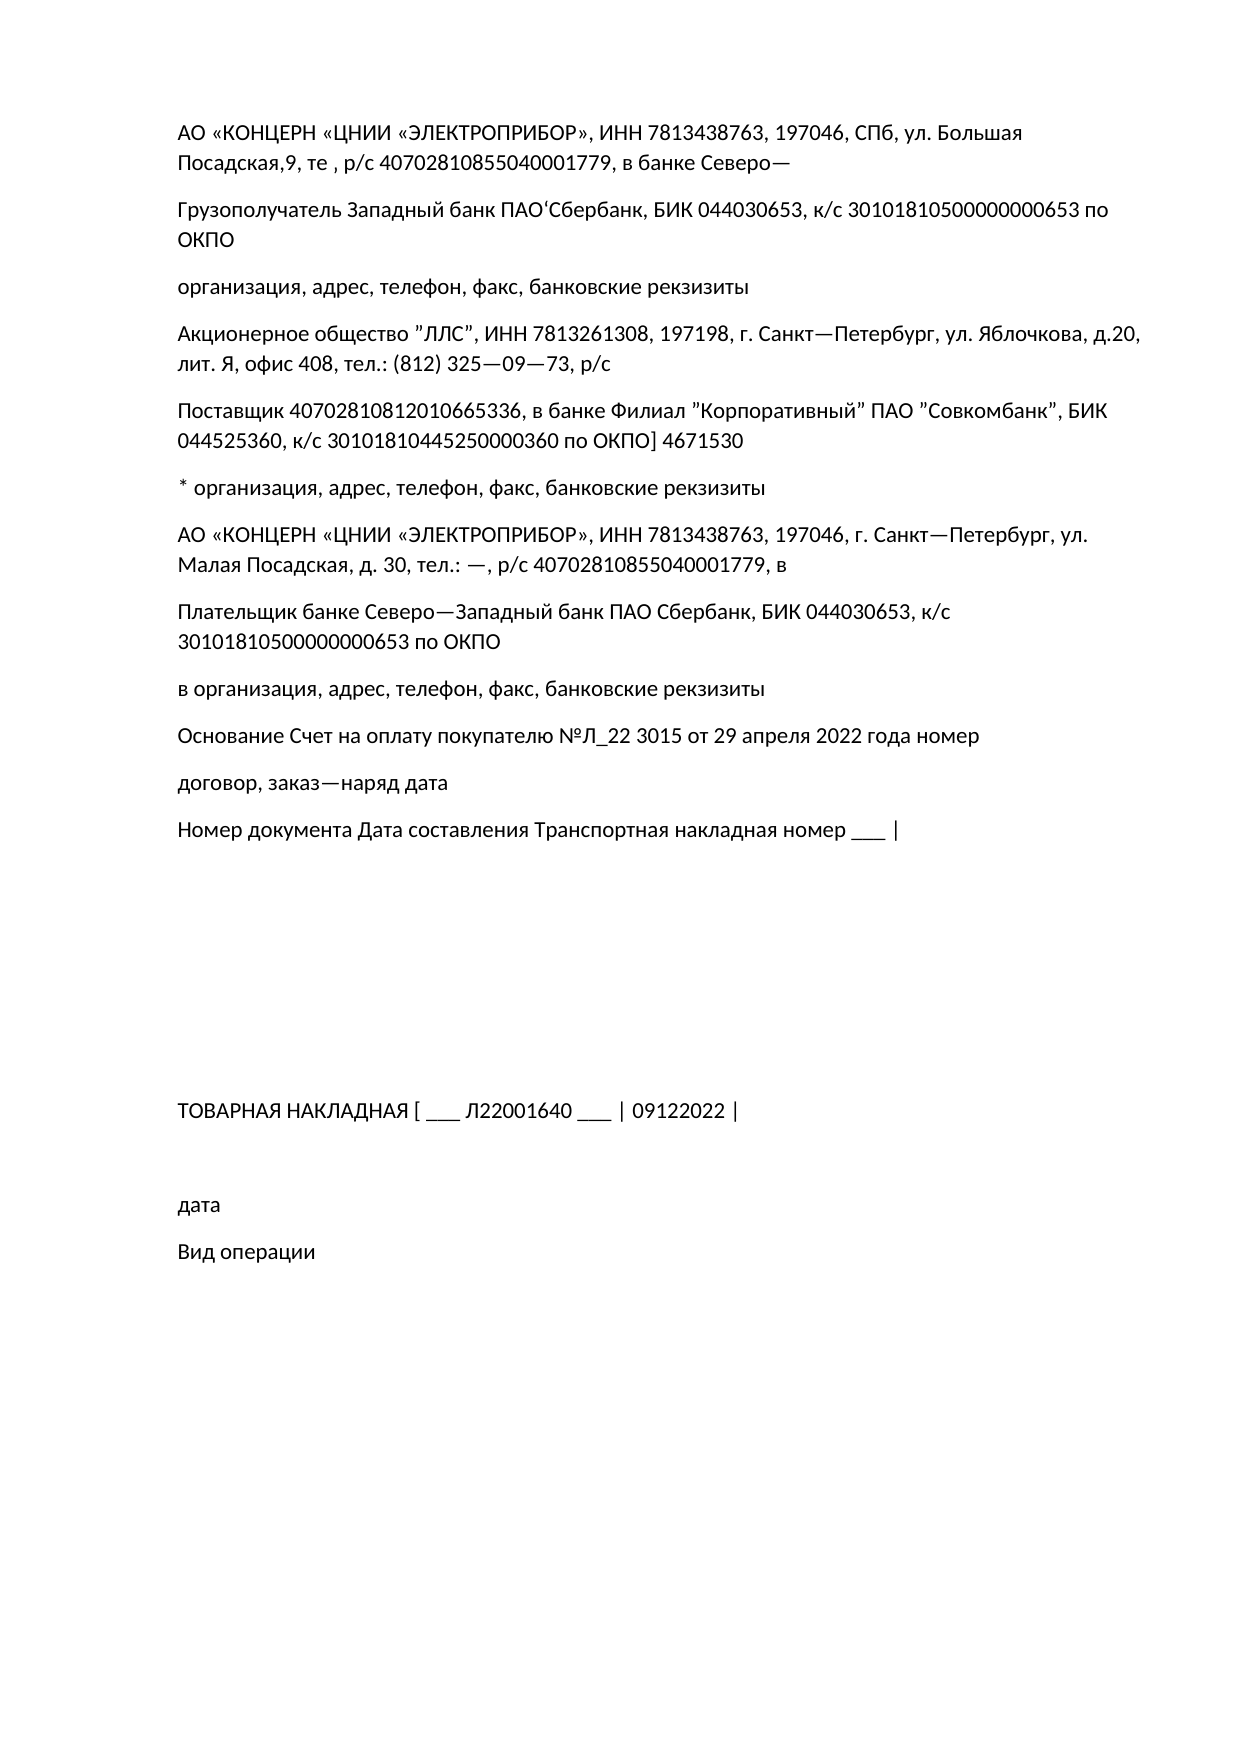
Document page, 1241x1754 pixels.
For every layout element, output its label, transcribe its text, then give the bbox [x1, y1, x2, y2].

text АО «КОНЦЕРН «ЦНИИ «ЭЛЕКТРОПРИБОР», ИНН 7813438763, 197046, г. Санкт—Петербург, ул. Малая Посадская, д. 30, тел.: —, р/с 40702810855040001779, в [177, 520, 1152, 578]
text в организация, адрес, телефон, факс, банковские рекзизиты [177, 674, 1152, 702]
text * организация, адрес, телефон, факс, банковские рекзизиты [177, 473, 1152, 501]
text договор, заказ—наряд дата [177, 768, 1152, 796]
text Плательщик банке Северо—Западный банк ПАО Сбербанк, БИК 044030653, к/с 30101810500000000653 по ОКПО [177, 597, 1152, 656]
text Основание Счет на оплату покупателю №Л_22 3015 от 29 апреля 2022 года номер [177, 721, 1152, 749]
text Грузополучатель Западный банк ПАО‘Сбербанк, БИК 044030653, к/с 30101810500000000653 по ОКПО [177, 195, 1152, 253]
text организация, адрес, телефон, факс, банковские рекзизиты [177, 272, 1152, 300]
text Номер документа Дата составления Транспортная накладная номер ___ | [177, 815, 1152, 843]
text ТОВАРНАЯ НАКЛАДНАЯ [ ___ Л22001640 ___ | 09122022 | [177, 1096, 1152, 1124]
text Акционерное общество ”ЛЛС”, ИНН 7813261308, 197198, г. Санкт—Петербург, ул. Яблочкова, д.20, лит. Я, офис 408, тел.: (812) 325—09—73, р/с [177, 319, 1152, 377]
text Поставщик 40702810812010665336, в банке Филиал ”Корпоративный” ПАО ”Совкомбанк”, БИК 044525360, к/с 30101810445250000360 по ОКПО] 4671530 [177, 396, 1152, 454]
text Вид операции [177, 1237, 1152, 1265]
text АО «КОНЦЕРН «ЦНИИ «ЭЛЕКТРОПРИБОР», ИНН 7813438763, 197046, СПб, ул. Большая Посадская,9, те ‚ р/с 40702810855040001779, в банке Северо— [177, 118, 1152, 176]
text дата [177, 1190, 1152, 1218]
